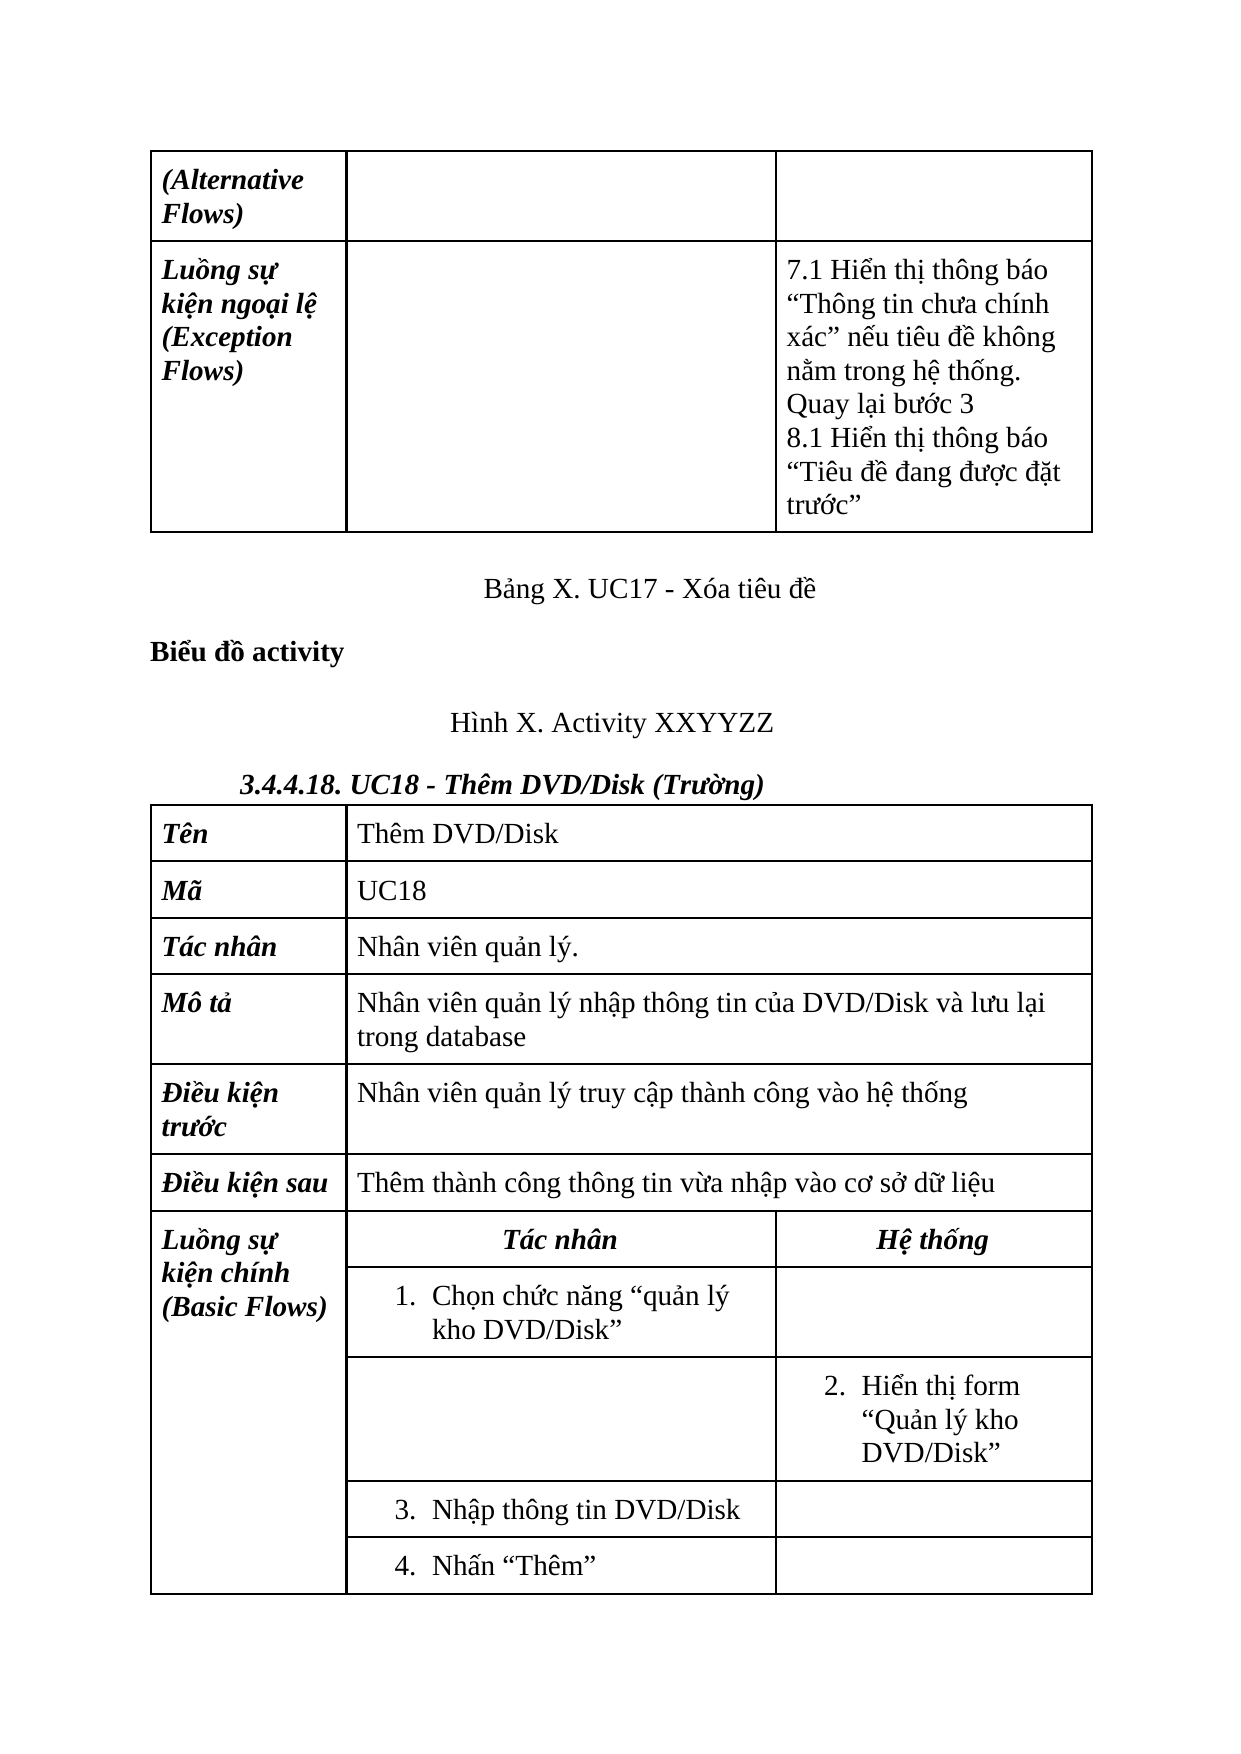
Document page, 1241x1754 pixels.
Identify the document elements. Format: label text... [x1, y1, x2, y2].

table_cell [348, 1358, 775, 1479]
table_cell Nhân viên quản lý truy cập thành công vào hệ thống [348, 1065, 1091, 1153]
table_cell UC18 [348, 862, 1091, 917]
table_cell Nhấn “Thêm” [348, 1538, 775, 1592]
table_cell Nhân viên quản lý. [348, 919, 1091, 973]
table_cell Điều kiện sau [152, 1155, 345, 1209]
table_cell Luồng sự kiện chính (Basic Flows) [152, 1212, 345, 1592]
table_cell Nhân viên quản lý nhập thông tin của DVD/Disk và lưu lại trong database [348, 975, 1091, 1063]
table_cell 7.1 Hiển thị thông báo “Thông tin chưa chính xác” nếu tiêu đề không nằm trong hệ thống. Quay lại bước 3 8.1 Hiển thị thông báo “Tiêu đề đang được đặt trước” [777, 242, 1091, 531]
table_cell Hệ thống [777, 1212, 1091, 1266]
table_cell Nhập thông tin DVD/Disk [348, 1482, 775, 1536]
table_cell Hiển thị form “Quản lý kho DVD/Disk” [777, 1358, 1091, 1479]
table_cell Chọn chức năng “quản lý kho DVD/Disk” [348, 1268, 775, 1356]
table_cell Mã [152, 862, 345, 917]
table_cell [777, 1268, 1091, 1356]
subtitle 3.4.4.18. UC18 - Thêm DVD/Disk (Trường) [240, 767, 1090, 801]
table_cell Tác nhân [152, 919, 345, 973]
table_cell [777, 1482, 1091, 1536]
table_cell [777, 152, 1091, 240]
text Hình X. Activity XXYYZZ [450, 705, 1090, 738]
table_cell Điều kiện trước [152, 1065, 345, 1153]
table_cell Thêm thành công thông tin vừa nhập vào cơ sở dữ liệu [348, 1155, 1091, 1209]
text Bảng X. UC17 - Xóa tiêu đề [150, 571, 1090, 604]
table_header Thêm DVD/Disk [348, 806, 1091, 860]
table_cell [348, 242, 775, 531]
text Biểu đồ activity [150, 634, 1090, 667]
table_cell [777, 1538, 1091, 1592]
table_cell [152, 152, 345, 240]
table_cell Tác nhân [348, 1212, 775, 1266]
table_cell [348, 152, 775, 240]
table_header Tên [152, 806, 345, 860]
table_cell Mô tả [152, 975, 345, 1063]
table_cell Luồng sự kiện ngoại lệ (Exception Flows) [152, 242, 345, 531]
